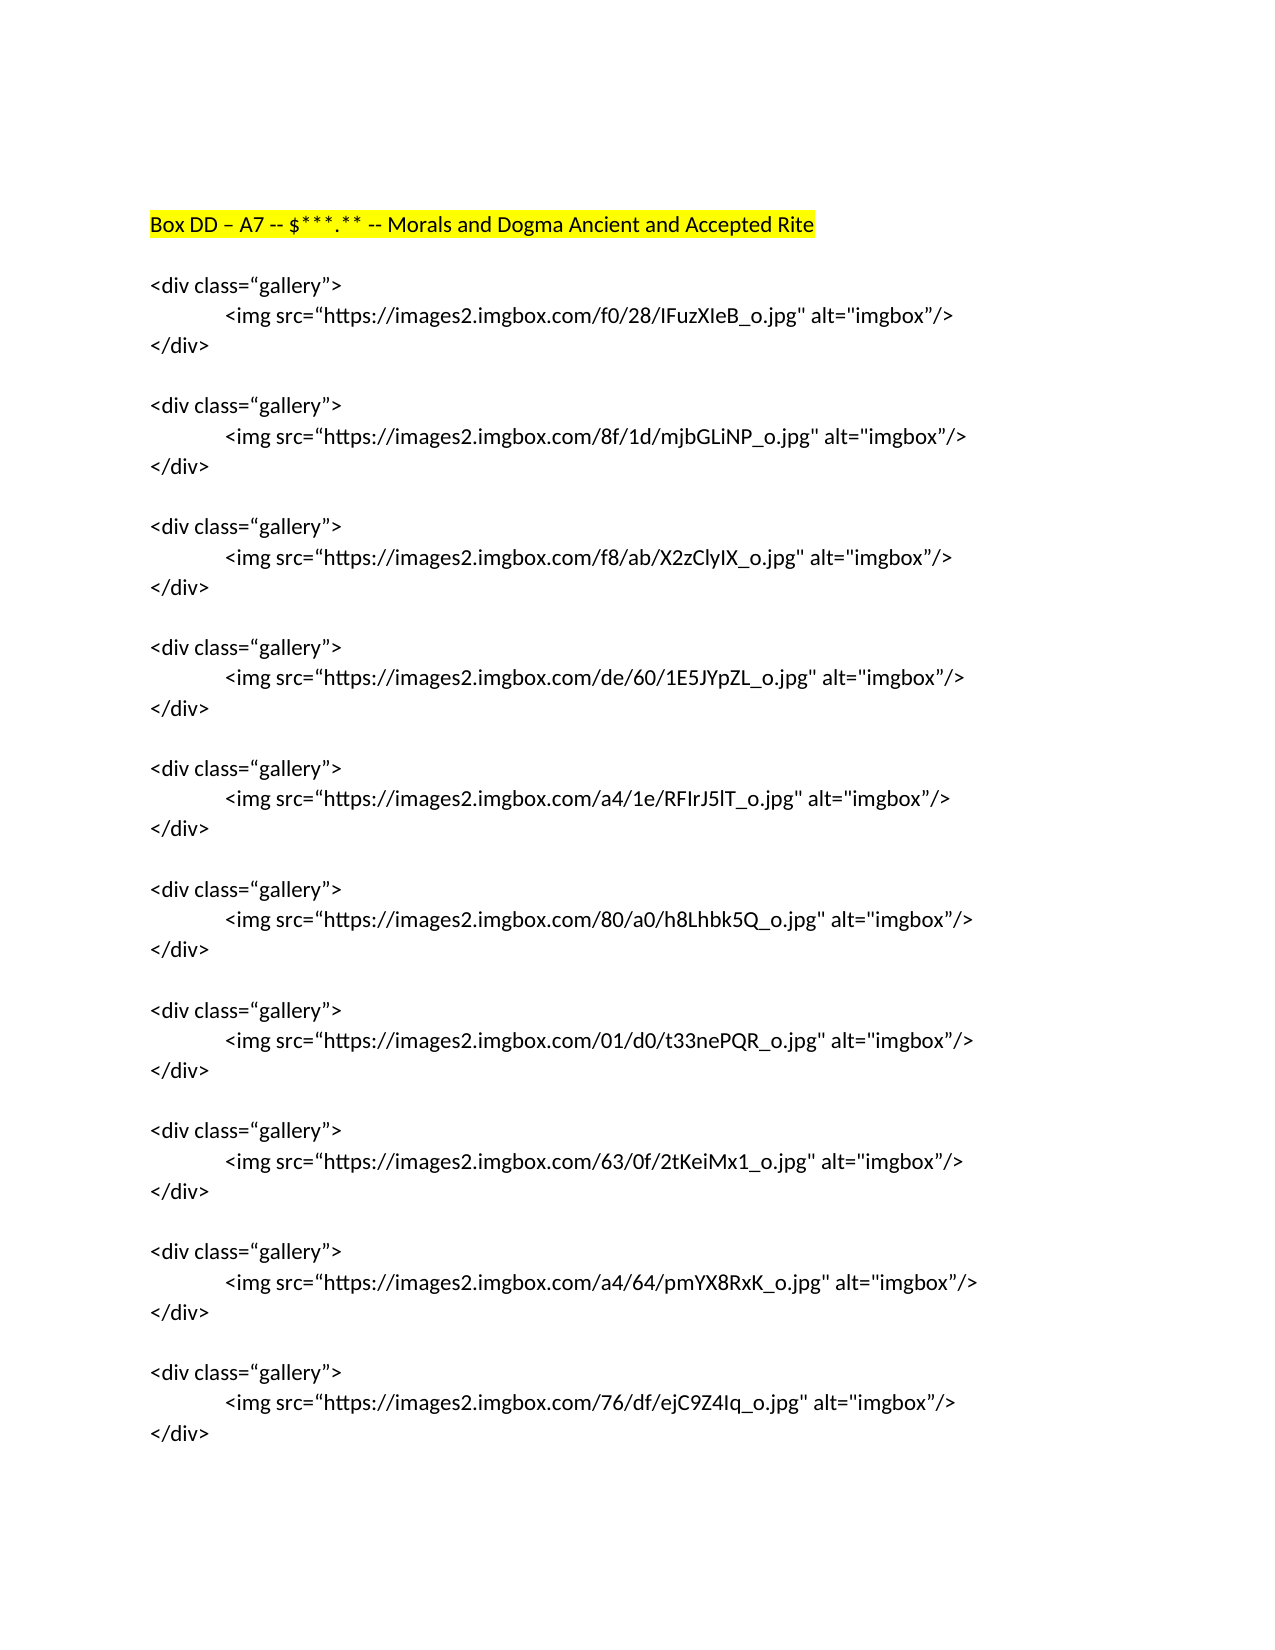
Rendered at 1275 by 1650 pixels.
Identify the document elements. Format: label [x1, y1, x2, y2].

text [150, 150, 1125, 1477]
